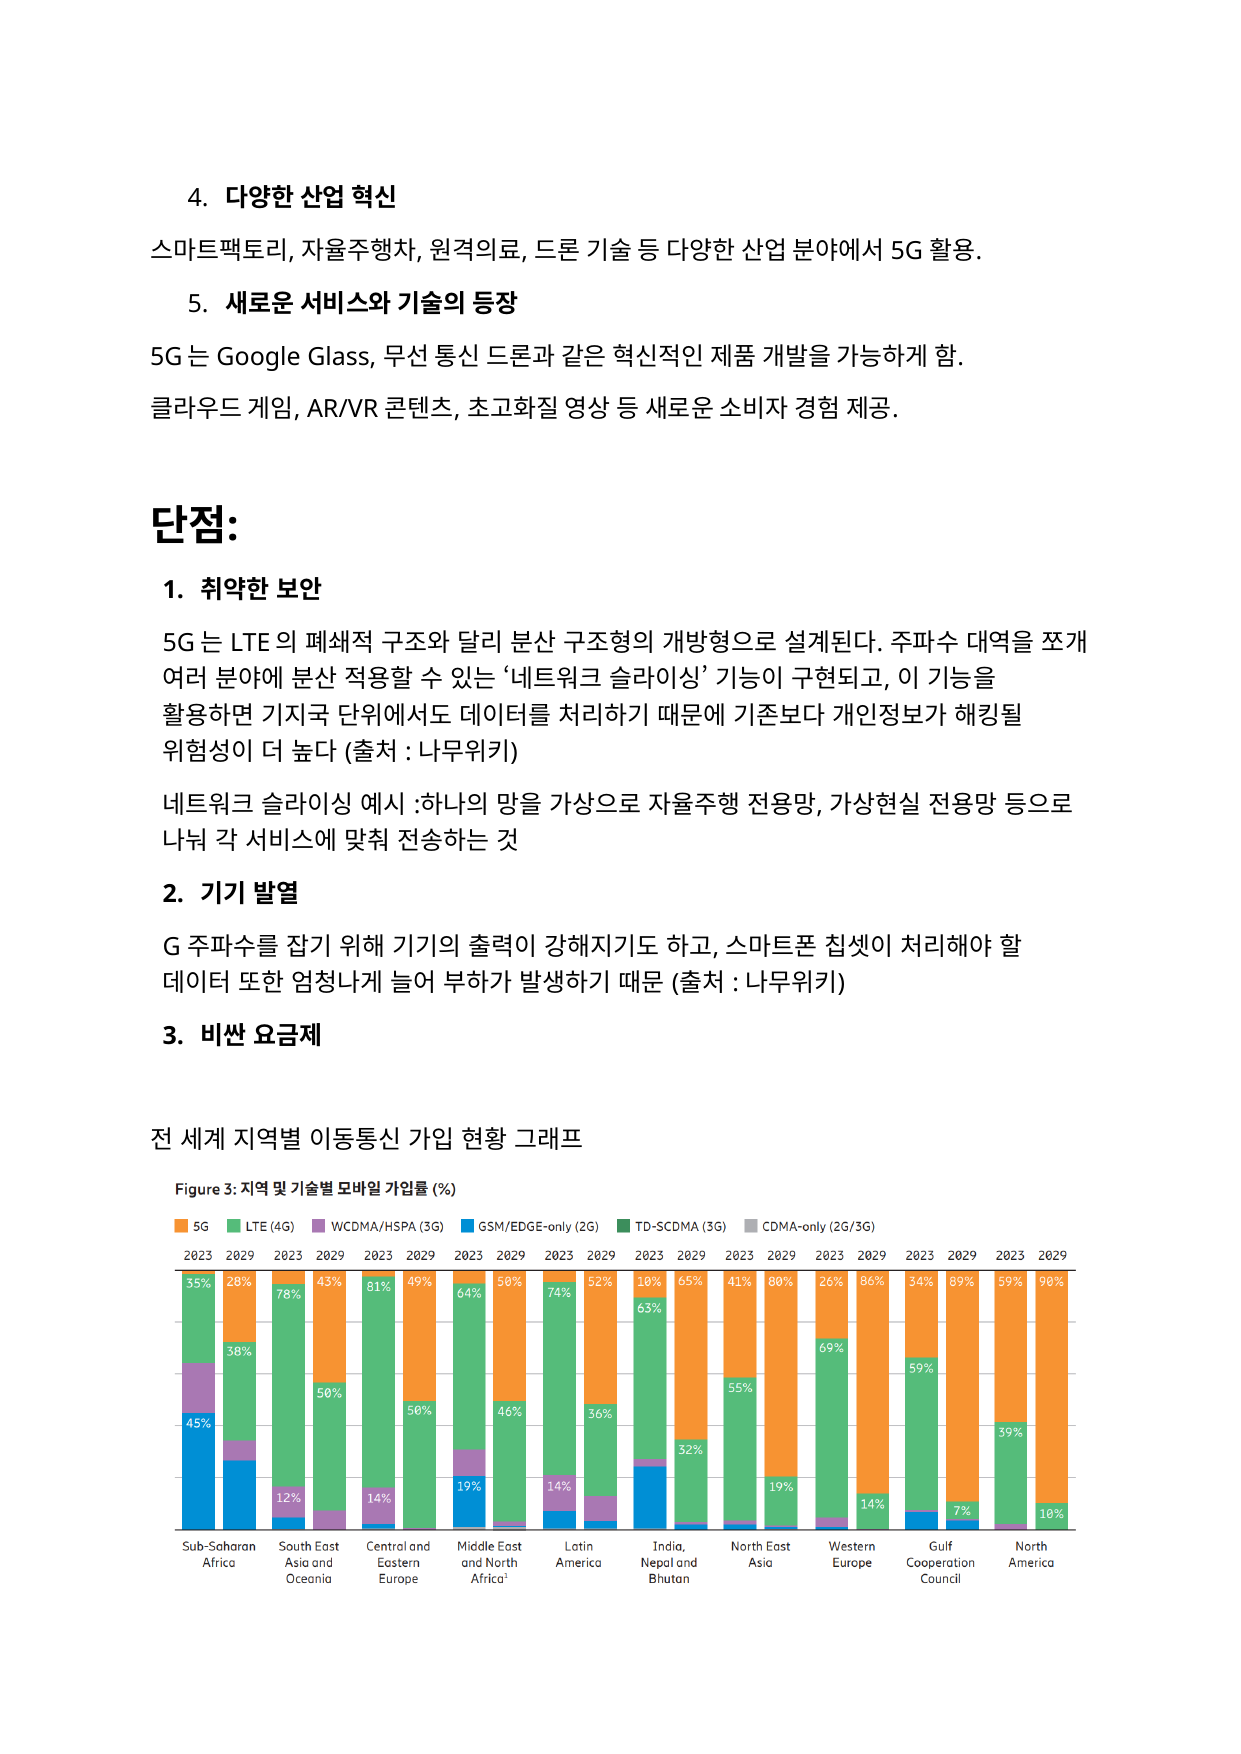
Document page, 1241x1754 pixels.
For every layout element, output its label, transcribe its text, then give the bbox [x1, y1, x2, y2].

text 네트워크 슬라이싱 예시 :하나의 망을 가상으로 자율주행 전용망, 가상현실 전용망 등으로 나눠 각 서비스에 맞춰 전송하는 것 [162, 784, 1090, 857]
text 스마트팩토리, 자율주행차, 원격의료, 드론 기술 등 다양한 산업 분야에서 5G 활용. [150, 230, 1090, 266]
picture [150, 1172, 1091, 1604]
text 5G는 LTE의 폐쇄적 구조와 달리 분산 구조형의 개방형으로 설계된다. 주파수 대역을 쪼개 여러 분야에 분산 적용할 수 있는 ‘네트워크 슬라이싱’ 기능이 구현되고, 이 기능을 활용하면 기지국 단위에서도 데이터를 처리하기 때문에 기존보다 개인정보가 해킹될 위험성이 더 높다 (출처 : 나무위키) [162, 623, 1090, 768]
list 취약한 보안 [162, 570, 1090, 606]
text G 주파수를 잡기 위해 기기의 출력이 강해지기도 하고, 스마트폰 칩셋이 처리해야 할 데이터 또한 엄청나게 늘어 부하가 발생하기 때문 (출처 : 나무위키) [162, 926, 1090, 999]
list 다양한 산업 혁신 [187, 177, 1090, 213]
text 단점: [150, 492, 1090, 553]
text 클라우드 게임, AR/VR 콘텐츠, 초고화질 영상 등 새로운 소비자 경험 제공. [150, 389, 1090, 425]
text 5G는 Google Glass, 무선 통신 드론과 같은 혁신적인 제품 개발을 가능하게 함. [150, 336, 1090, 372]
list 비싼 요금제 [162, 1016, 1090, 1052]
list 새로운 서비스와 기술의 등장 [187, 283, 1090, 319]
list 기기 발열 [162, 873, 1090, 910]
text 전 세계 지역별 이동통신 가입 현황 그래프 [150, 1119, 1090, 1155]
